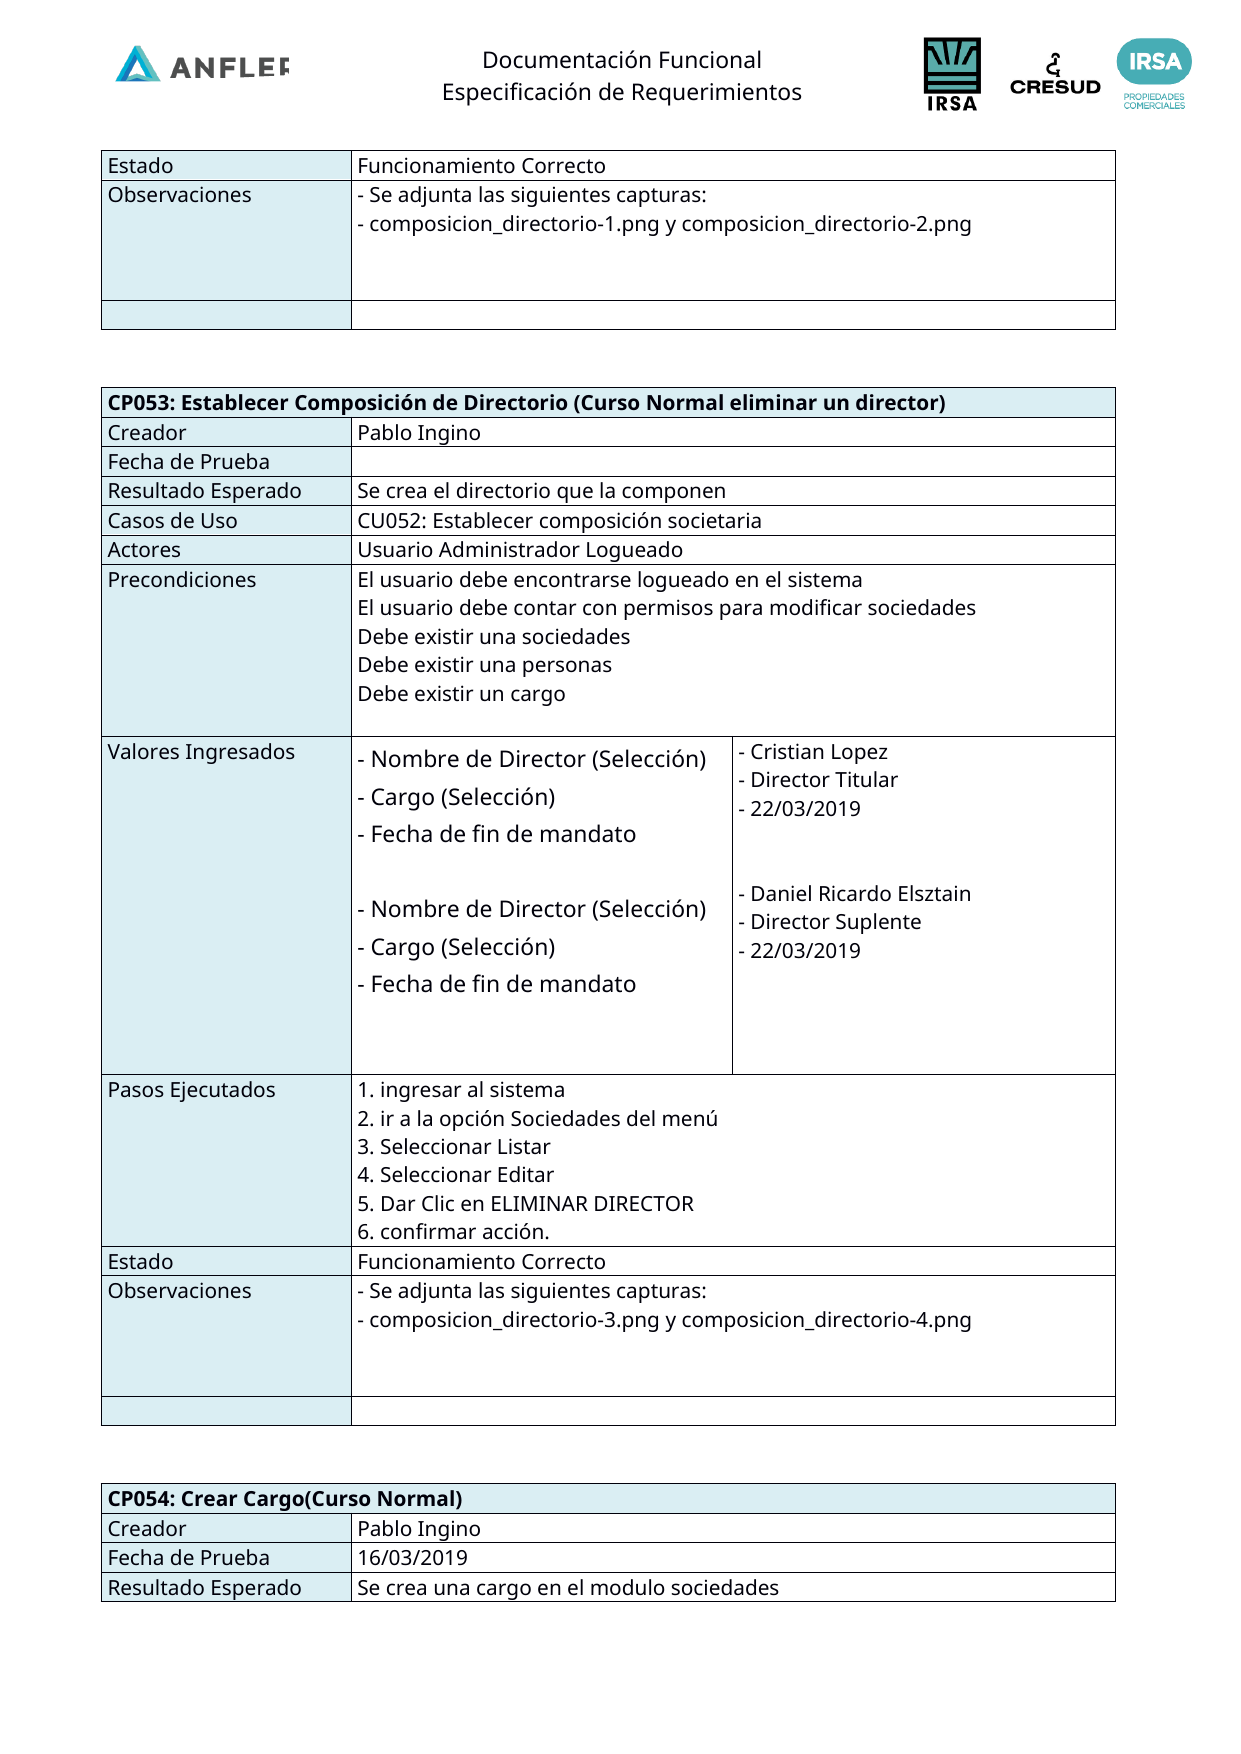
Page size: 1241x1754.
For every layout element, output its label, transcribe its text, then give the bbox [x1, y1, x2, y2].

table_cell Pablo Ingino [352, 418, 1115, 446]
table_cell Actores [102, 536, 351, 564]
table_cell [352, 301, 1115, 329]
table_cell Pasos Ejecutados [102, 1075, 351, 1246]
table_cell 1. ingresar al sistema 2. ir a la opción Sociedades del menú 3. Seleccionar Listar 4. Seleccionar Editar 5. Dar Clic en ELIMINAR DIRECTOR 6. confirmar acción. [352, 1075, 1115, 1246]
table_cell Observaciones [102, 1276, 351, 1396]
table_cell [102, 301, 351, 329]
table_cell [352, 1397, 1115, 1425]
table_cell - Cristian Lopez - Director Titular - 22/03/2019 - Daniel Ricardo Elsztain - Director Suplente - 22/03/2019 [733, 737, 1115, 1074]
table_cell Estado [102, 151, 351, 179]
table_cell Usuario Administrador Logueado [352, 536, 1115, 564]
table_cell Funcionamiento Correcto [352, 1247, 1115, 1275]
table_cell Se crea el directorio que la componen [352, 477, 1115, 505]
table_cell Resultado Esperado [102, 1573, 351, 1601]
table_cell Estado [102, 1247, 351, 1275]
table_header CP054: Crear Cargo(Curso Normal) [102, 1484, 1115, 1513]
table_cell [102, 1397, 351, 1425]
table_cell El usuario debe encontrarse logueado en el sistema El usuario debe contar con permisos para modificar sociedades Debe existir una sociedades Debe existir una personas Debe existir un cargo [352, 565, 1115, 736]
table_cell 16/03/2019 [352, 1543, 1115, 1572]
table_header CP053: Establecer Composición de Directorio (Curso Normal eliminar un director) [102, 388, 1115, 417]
table_cell [352, 447, 1115, 476]
table_cell Se crea una cargo en el modulo sociedades [352, 1573, 1115, 1601]
table_cell Precondiciones [102, 565, 351, 736]
table_cell CU052: Establecer composición societaria [352, 506, 1115, 534]
table_cell Observaciones [102, 181, 351, 300]
table_cell Funcionamiento Correcto [352, 151, 1115, 179]
table_cell Fecha de Prueba [102, 1543, 351, 1572]
table_cell Pablo Ingino [352, 1514, 1115, 1542]
table_cell Casos de Uso [102, 506, 351, 534]
table_cell - Nombre de Director (Selección) - Cargo (Selección) - Fecha de fin de mandato - Nombre de Director (Selección) - Cargo (Selección) - Fecha de fin de mandato [352, 737, 732, 1074]
table_cell Creador [102, 418, 351, 446]
picture [901, 18, 1204, 122]
table_cell - Se adjunta las siguientes capturas: - composicion_directorio-3.png y composicion_directorio-4.png [352, 1276, 1115, 1396]
table_cell Fecha de Prueba [102, 447, 351, 476]
table_cell Resultado Esperado [102, 477, 351, 505]
table_cell Valores Ingresados [102, 737, 351, 1074]
table_cell Creador [102, 1514, 351, 1542]
picture [112, 45, 289, 82]
table_cell - Se adjunta las siguientes capturas: - composicion_directorio-1.png y composicion_directorio-2.png [352, 181, 1115, 300]
